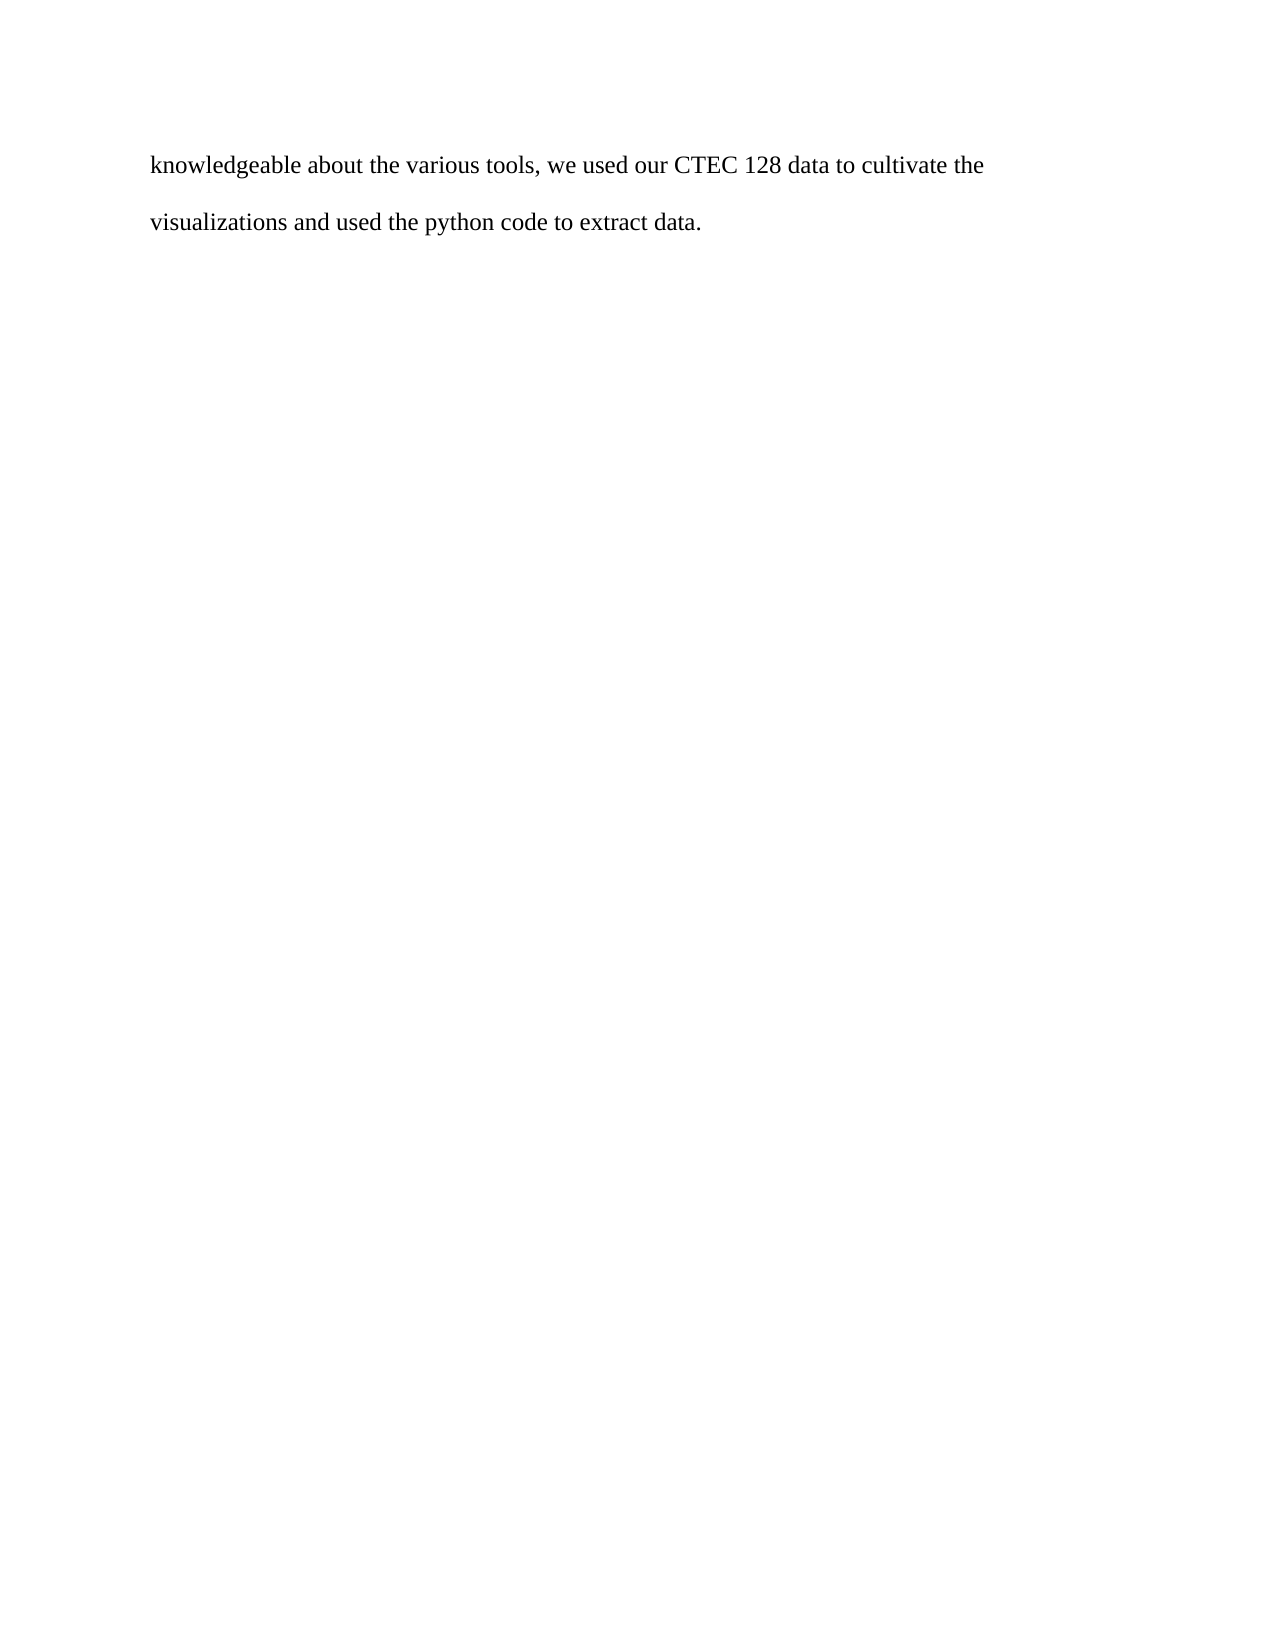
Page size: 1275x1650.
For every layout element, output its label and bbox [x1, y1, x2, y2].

text [150, 150, 1125, 236]
